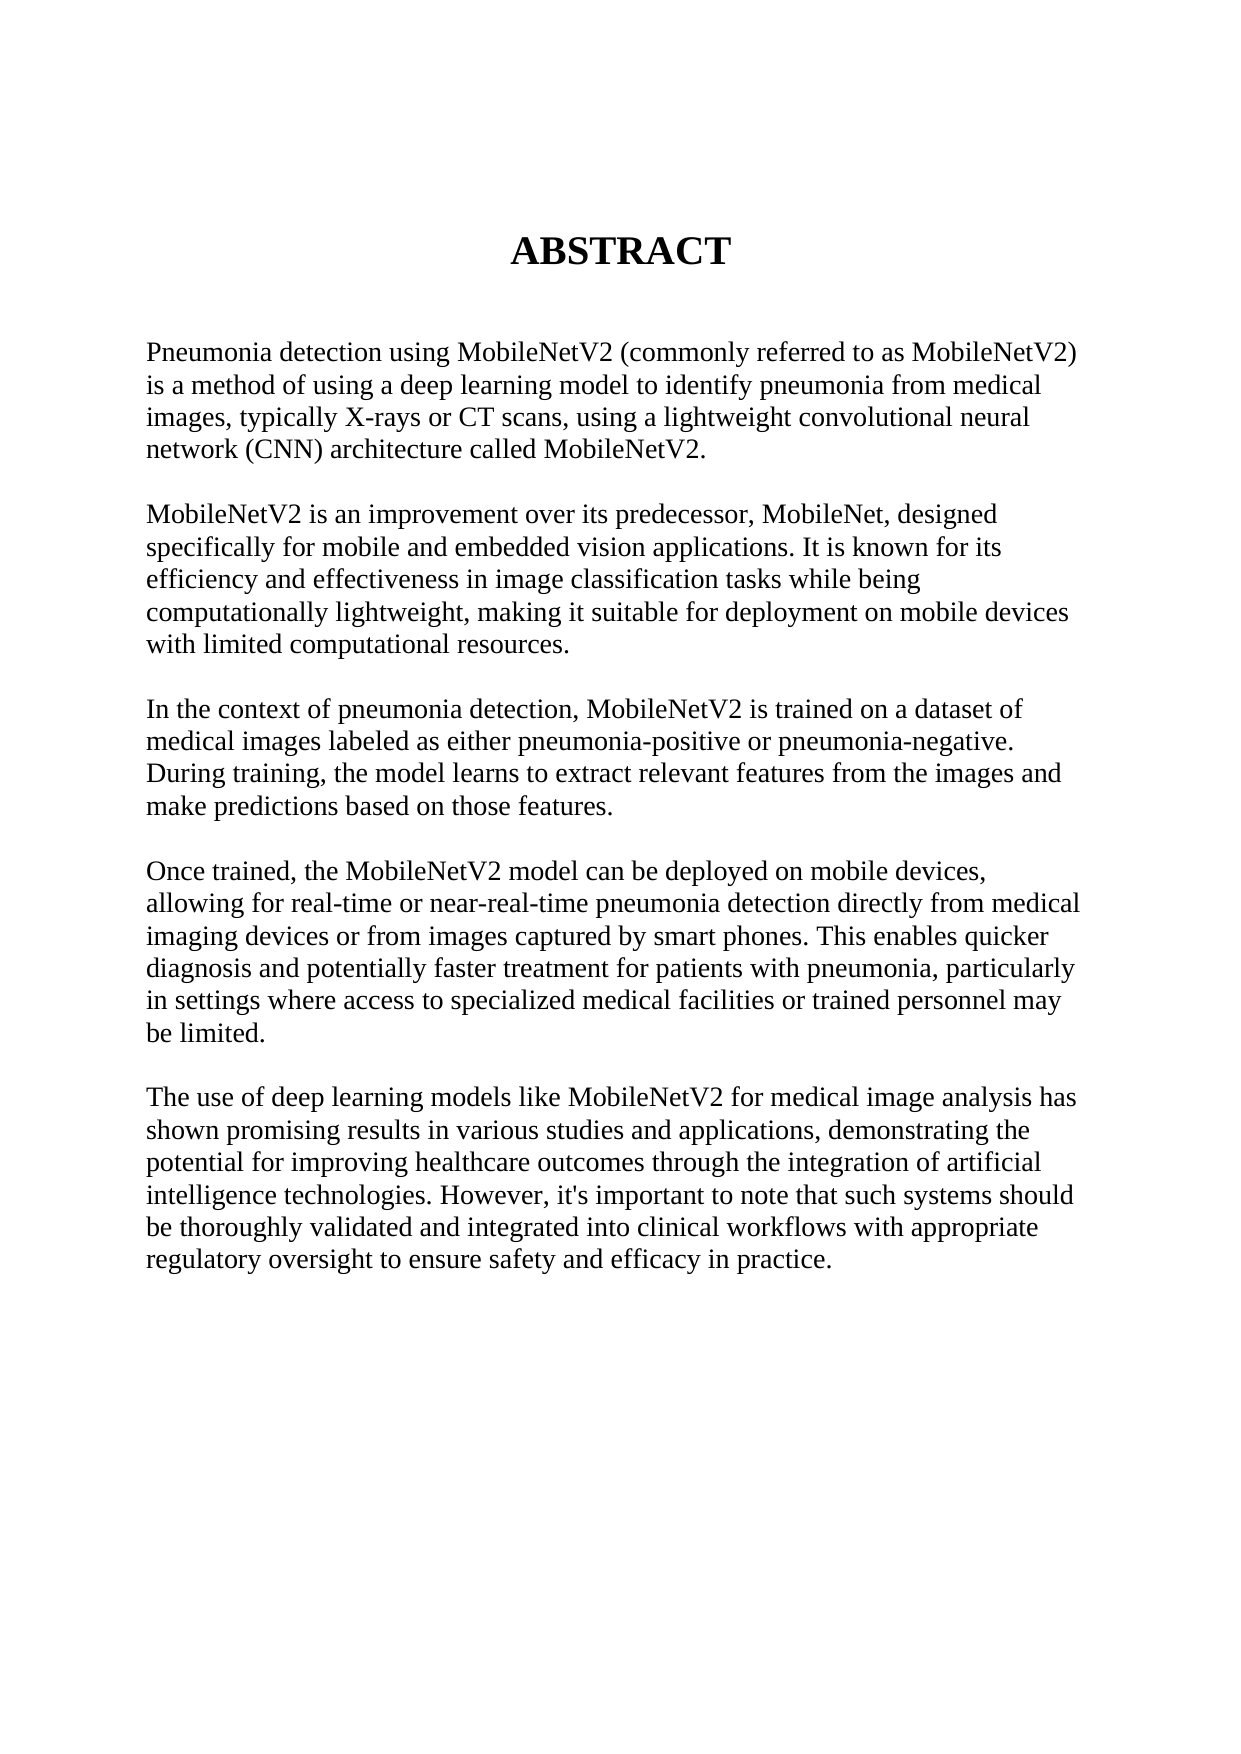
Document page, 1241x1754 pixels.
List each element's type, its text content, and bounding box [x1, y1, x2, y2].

text The use of deep learning models like MobileNetV2 for medical image analysis has shown promising results in various studies and applications, demonstrating the potential for improving healthcare outcomes through the integration of artificial intelligence technologies. However, it's important to note that such systems should be thoroughly validated and integrated into clinical workflows with appropriate regulatory oversight to ensure safety and efficacy in practice. [146, 1081, 1090, 1275]
text Once trained, the MobileNetV2 model can be deployed on mobile devices, allowing for real-time or near-real-time pneumonia detection directly from medical imaging devices or from images captured by smart phones. This enables quicker diagnosis and potentially faster treatment for patients with pneumonia, particularly in settings where access to specialized medical facilities or trained personnel may be limited. [146, 854, 1090, 1048]
text MobileNetV2 is an improvement over its predecessor, MobileNet, designed specifically for mobile and embedded vision applications. It is known for its efficiency and effectiveness in image classification tasks while being computationally lightweight, making it suitable for deployment on mobile devices with limited computational resources. [146, 497, 1090, 659]
text ABSTRACT [146, 226, 1096, 273]
text Pneumonia detection using MobileNetV2 (commonly referred to as MobileNetV2) is a method of using a deep learning model to identify pneumonia from medical images, typically X-rays or CT scans, using a lightweight convolutional neural network (CNN) architecture called MobileNetV2. [146, 335, 1090, 465]
text In the context of pneumonia detection, MobileNetV2 is trained on a dataset of medical images labeled as either pneumonia-positive or pneumonia-negative. During training, the model learns to extract relevant features from the images and make predictions based on those features. [146, 692, 1090, 821]
